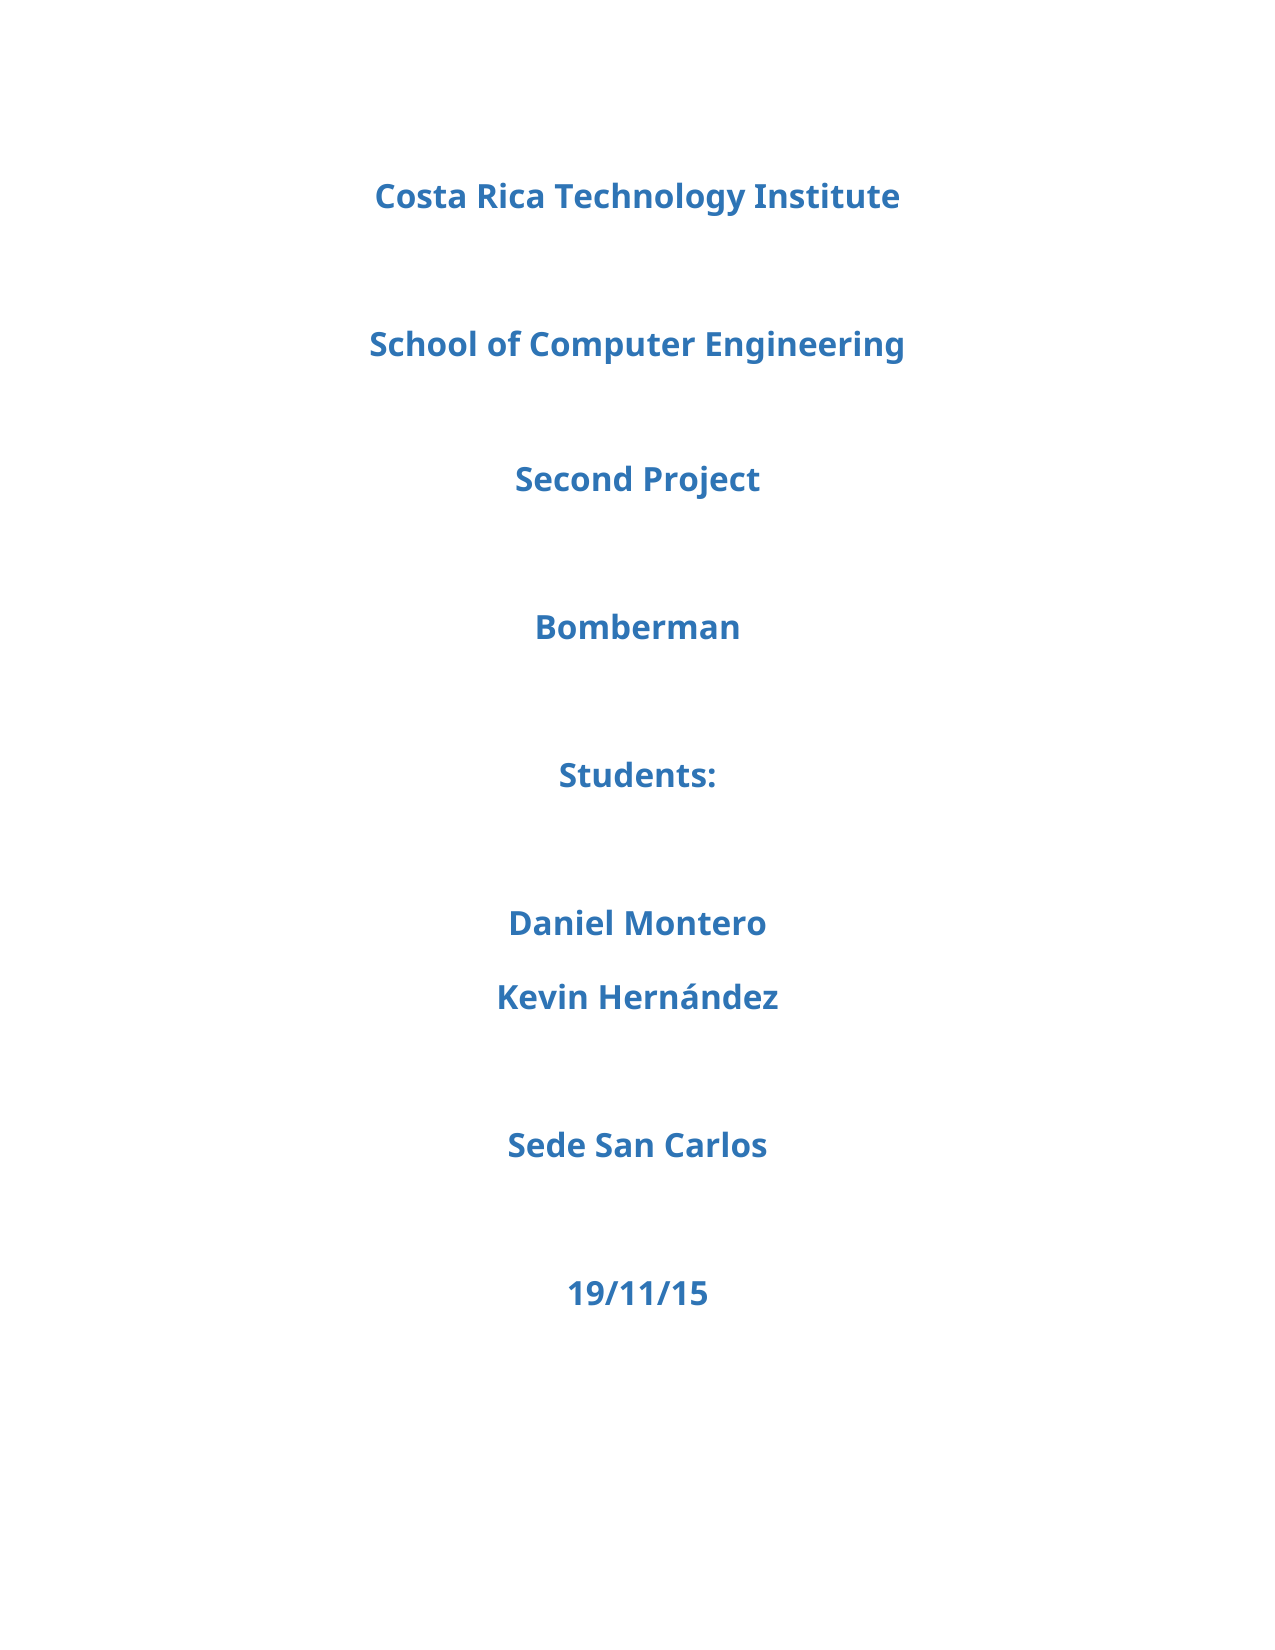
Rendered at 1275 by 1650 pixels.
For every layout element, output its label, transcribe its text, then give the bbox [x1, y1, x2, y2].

subtitle Students: [177, 752, 1098, 797]
subtitle Kevin Hernández [177, 974, 1098, 1019]
subtitle Costa Rica Technology Institute [177, 173, 1098, 218]
subtitle Second Project [177, 456, 1098, 502]
subtitle Bomberman [177, 604, 1098, 649]
subtitle Daniel Montero [177, 900, 1098, 945]
subtitle 19/11/15 [177, 1270, 1098, 1315]
subtitle Sede San Carlos [177, 1122, 1098, 1167]
subtitle School of Computer Engineering [177, 321, 1098, 366]
